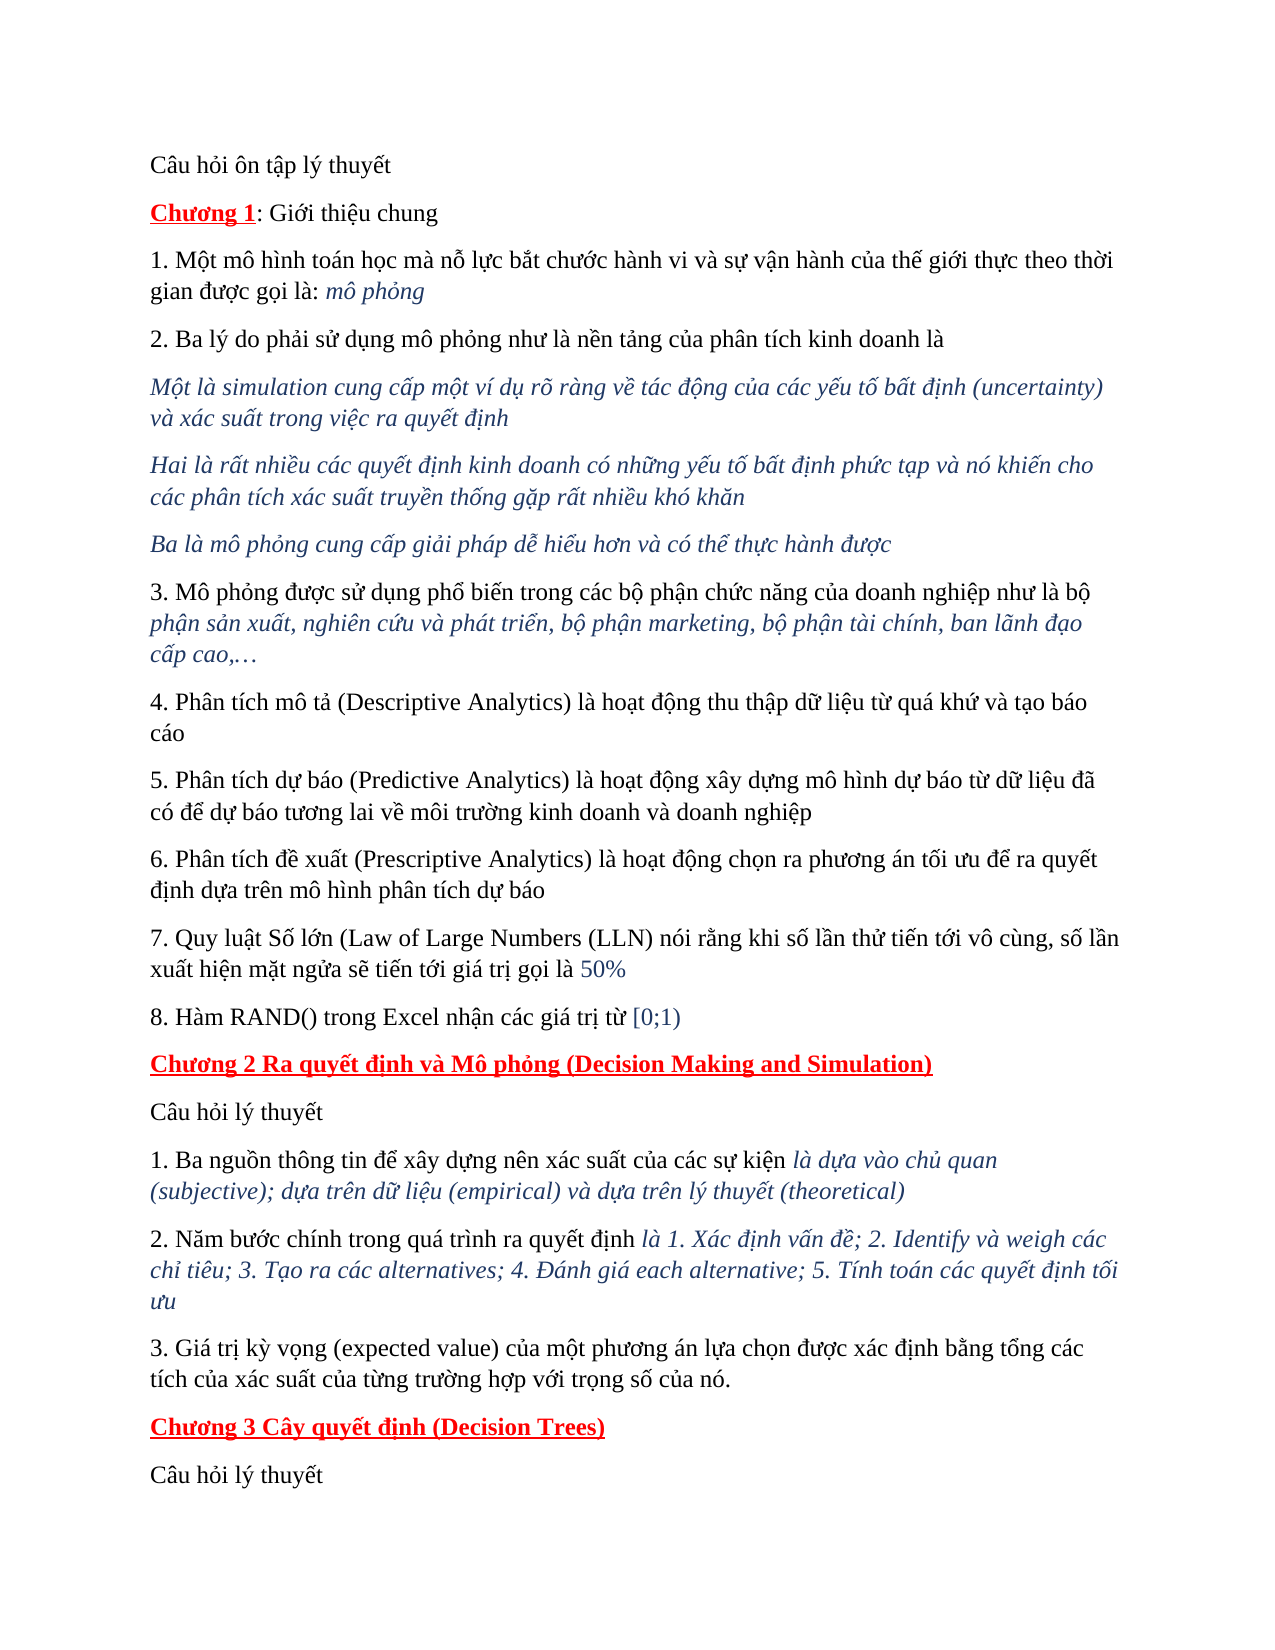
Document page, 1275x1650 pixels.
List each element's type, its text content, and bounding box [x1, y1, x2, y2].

text Câu hỏi lý thuyết [150, 1460, 1125, 1489]
text Chương 3 Cây quyết định (Decision Trees) [150, 1412, 1125, 1441]
text 8. Hàm RAND() trong Excel nhận các giá trị từ [0;1) [150, 1002, 1125, 1031]
text Chương 1: Giới thiệu chung [150, 198, 1125, 226]
text Chương 2 Ra quyết định và Mô phỏng (Decision Making and Simulation) [150, 1049, 1125, 1078]
text 7. Quy luật Số lớn (Law of Large Numbers (LLN) nói rằng khi số lần thử tiến tới vô cùng, số lần xuất hiện mặt ngửa sẽ tiến tới giá trị gọi là 50% [150, 923, 1125, 983]
text Câu hỏi ôn tập lý thuyết [150, 150, 1125, 179]
text 4. Phân tích mô tả (Descriptive Analytics) là hoạt động thu thập dữ liệu từ quá khứ và tạo báo cáo [150, 687, 1125, 747]
text Hai là rất nhiều các quyết định kinh doanh có những yếu tố bất định phức tạp và nó khiến cho các phân tích xác suất truyền thống gặp rất nhiều khó khăn [150, 451, 1125, 510]
text 5. Phân tích dự báo (Predictive Analytics) là hoạt động xây dựng mô hình dự báo từ dữ liệu đã có để dự báo tương lai về môi trường kinh doanh và doanh nghiệp [150, 766, 1125, 825]
text 2. Ba lý do phải sử dụng mô phỏng như là nền tảng của phân tích kinh doanh là [150, 324, 1125, 353]
text 3. Mô phỏng được sử dụng phổ biến trong các bộ phận chức năng của doanh nghiệp như là bộ phận sản xuất, nghiên cứu và phát triển, bộ phận marketing, bộ phận tài chính, ban lãnh đạo cấp cao,… [150, 577, 1125, 668]
text 1. Ba nguồn thông tin để xây dựng nên xác suất của các sự kiện là dựa vào chủ quan (subjective); dựa trên dữ liệu (empirical) và dựa trên lý thuyết (theoretical) [150, 1145, 1125, 1205]
text 2. Năm bước chính trong quá trình ra quyết định là 1. Xác định vấn đề; 2. Identify và weigh các chỉ tiêu; 3. Tạo ra các alternatives; 4. Đánh giá each alternative; 5. Tính toán các quyết định tối ưu [150, 1224, 1125, 1314]
text 6. Phân tích đề xuất (Prescriptive Analytics) là hoạt động chọn ra phương án tối ưu để ra quyết định dựa trên mô hình phân tích dự báo [150, 844, 1125, 904]
text Câu hỏi lý thuyết [150, 1097, 1125, 1126]
text Ba là mô phỏng cung cấp giải pháp dễ hiểu hơn và có thể thực hành được [150, 529, 1125, 558]
text 3. Giá trị kỳ vọng (expected value) của một phương án lựa chọn được xác định bằng tổng các tích của xác suất của từng trường hợp với trọng số của nó. [150, 1333, 1125, 1393]
text Một là simulation cung cấp một ví dụ rõ ràng về tác động của các yếu tố bất định (uncertainty) và xác suất trong việc ra quyết định [150, 372, 1125, 432]
text 1. Một mô hình toán học mà nỗ lực bắt chước hành vi và sự vận hành của thế giới thực theo thời gian được gọi là: mô phỏng [150, 245, 1125, 305]
